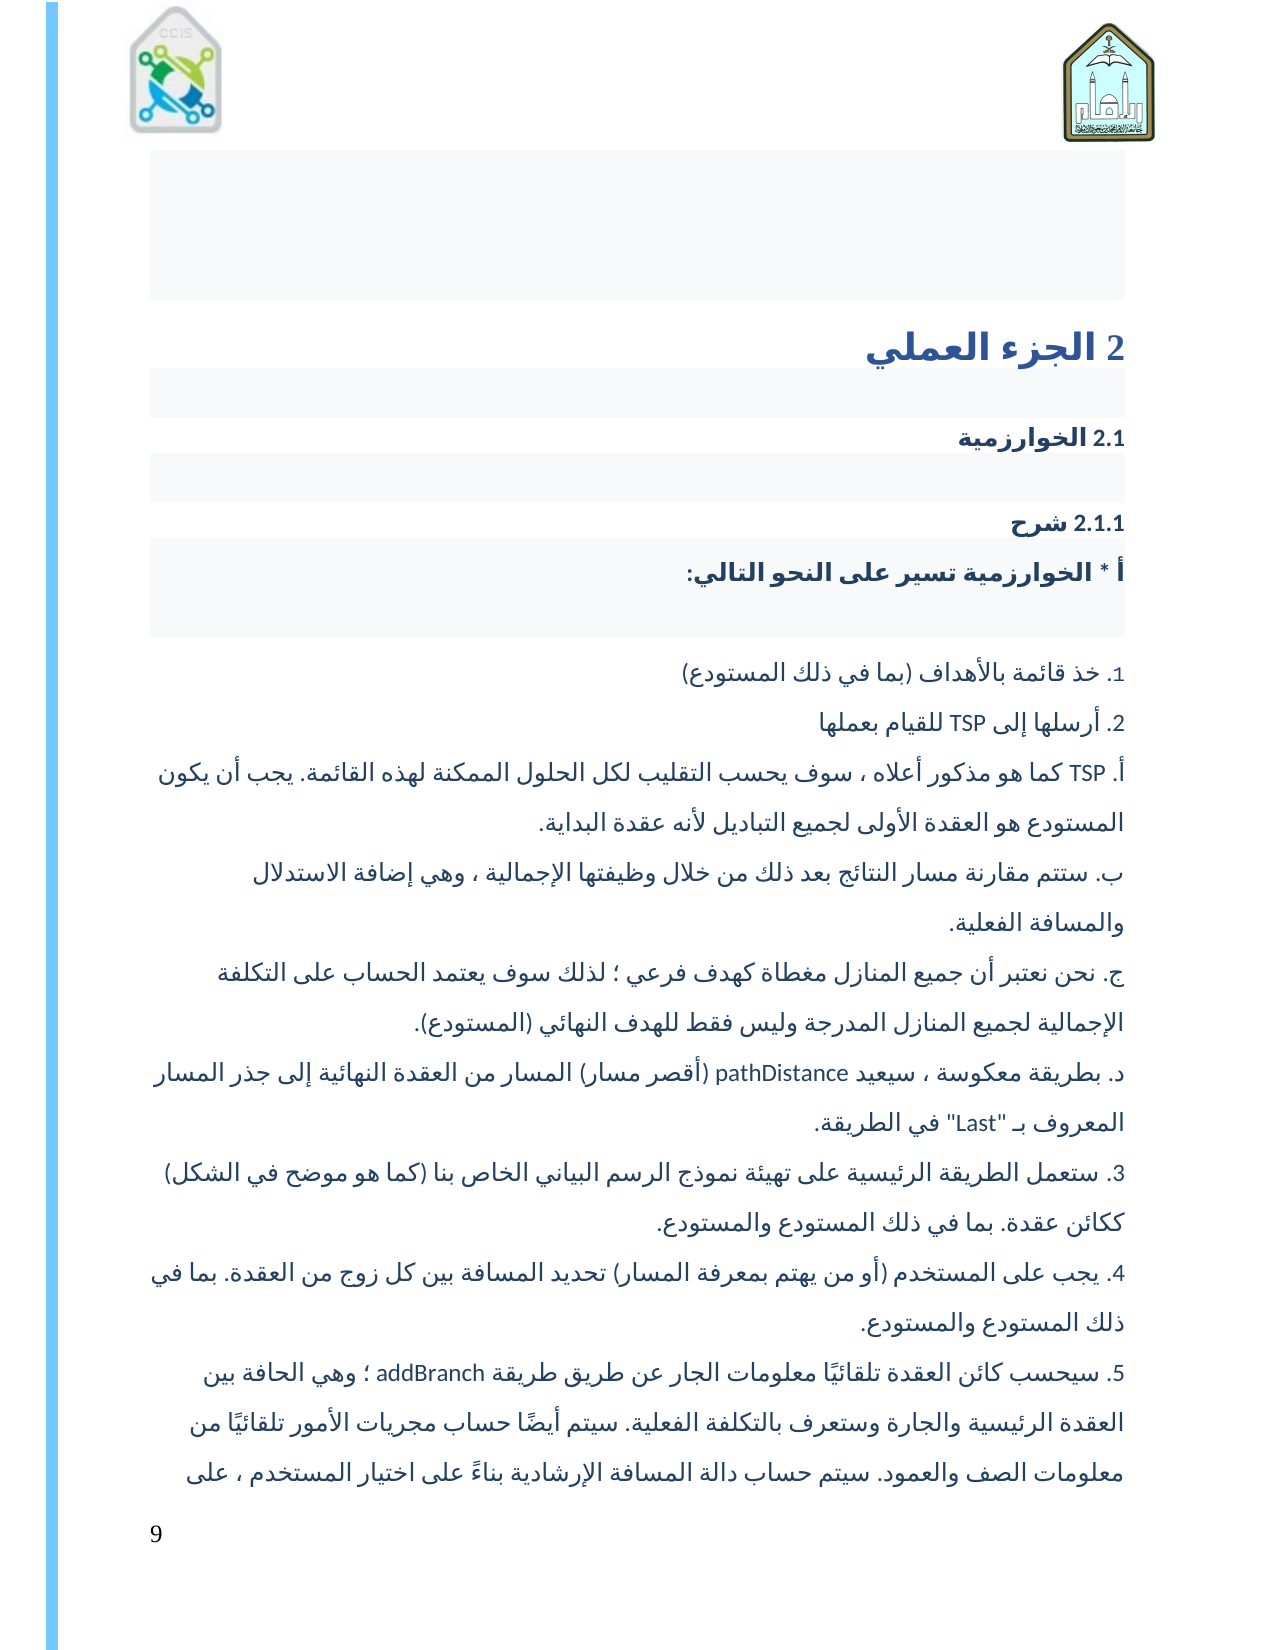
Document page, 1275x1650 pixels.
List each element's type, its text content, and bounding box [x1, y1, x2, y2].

text 3. ستعمل الطريقة الرئيسية على تهيئة نموذج الرسم البياني الخاص بنا (كما هو موضح في الشكل) ككائن عقدة. بما في ذلك المستودع والمستودع. [150, 1137, 1125, 1237]
text ج. نحن نعتبر أن جميع المنازل مغطاة كهدف فرعي ؛ لذلك سوف يعتمد الحساب على التكلفة الإجمالية لجميع المنازل المدرجة وليس فقط للهدف النهائي (المستودع). [150, 937, 1125, 1037]
subtitle 2 الجزء العملي [150, 325, 1125, 368]
picture [1061, 18, 1155, 147]
text 1. خذ قائمة بالأهداف (بما في ذلك المستودع) [150, 637, 1125, 687]
text 2. أرسلها إلى TSP للقيام بعملها [150, 687, 1125, 737]
text 4. يجب على المستخدم (أو من يهتم بمعرفة المسار) تحديد المسافة بين كل زوج من العقدة. بما في ذلك المستودع والمستودع. [150, 1237, 1125, 1337]
text أ. TSP كما هو مذكور أعلاه ، سوف يحسب التقليب لكل الحلول الممكنة لهذه القائمة. يجب أن يكون المستودع هو العقدة الأولى لجميع التباديل لأنه عقدة البداية. [150, 737, 1125, 837]
text د. بطريقة معكوسة ، سيعيد pathDistance (أقصر مسار) المسار من العقدة النهائية إلى جذر المسار المعروف بـ "Last" في الطريقة. [150, 1037, 1125, 1137]
text ب. ستتم مقارنة مسار النتائج بعد ذلك من خلال وظيفتها الإجمالية ، وهي إضافة الاستدلال والمسافة الفعلية. [150, 837, 1125, 937]
subtitle 2.1 الخوارزمية [150, 422, 1125, 453]
subtitle 2.1.1 شرح [150, 507, 1125, 537]
picture [124, 2, 231, 138]
text أ * الخوارزمية تسير على النحو التالي: [150, 537, 1125, 587]
